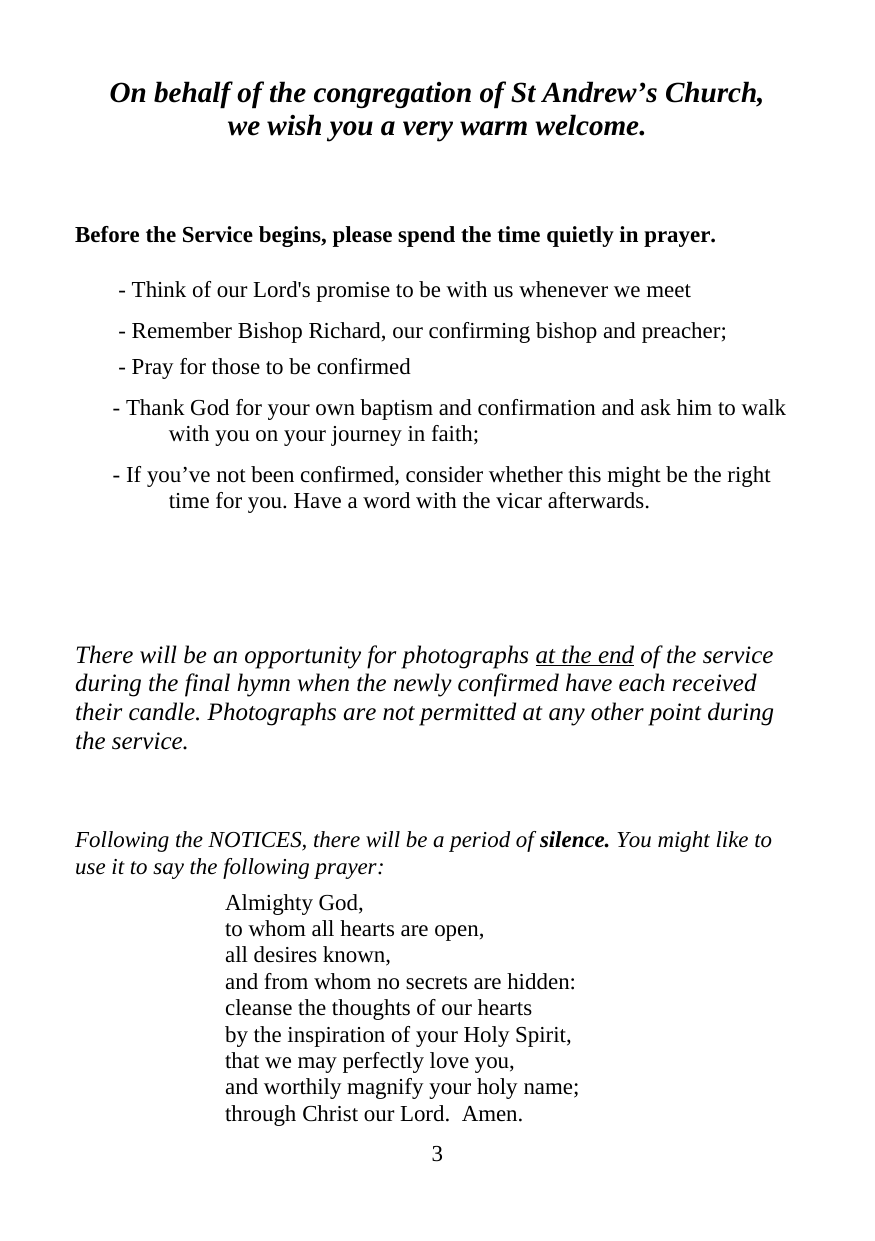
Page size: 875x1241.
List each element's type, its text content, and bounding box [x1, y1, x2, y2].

text - Think of our Lord's promise to be with us whenever we meet [112, 276, 799, 303]
text Following the NOTICES, there will be a period of silence. You might like to use it to say the following prayer: [75, 827, 799, 879]
subtitle There will be an opportunity for photographs at the end of the service during the final hymn when the newly confirmed have each received their candle. Photographs are not permitted at any other point during the service. [75, 640, 799, 755]
text On behalf of the congregation of St Andrew’s Church, [75, 75, 799, 108]
text - Pray for those to be confirmed [112, 353, 799, 379]
text - If you’ve not been confirmed, consider whether this might be the right time for you. Have a word with the vicar afterwards. [112, 461, 799, 513]
text cleanse the thoughts of our hearts [225, 994, 799, 1021]
text by the inspiration of your Holy Spirit, [225, 1021, 799, 1047]
text Almighty God, [75, 889, 799, 915]
text Before the Service begins, please spend the time quietly in prayer. [75, 221, 799, 247]
text and from whom no secrets are hidden: [225, 968, 799, 994]
text that we may perfectly love you, [225, 1047, 799, 1073]
text we wish you a very warm welcome. [75, 108, 799, 142]
text - Remember Bishop Richard, our confirming bishop and preacher; [112, 317, 799, 343]
text and worthily magnify your holy name; [225, 1073, 799, 1100]
text to whom all hearts are open, [225, 915, 799, 942]
text all desires known, [225, 942, 799, 968]
text through Christ our Lord. Amen. [225, 1100, 799, 1126]
text - Thank God for your own baptism and confirmation and ask him to walk with you on your journey in faith; [112, 394, 799, 446]
